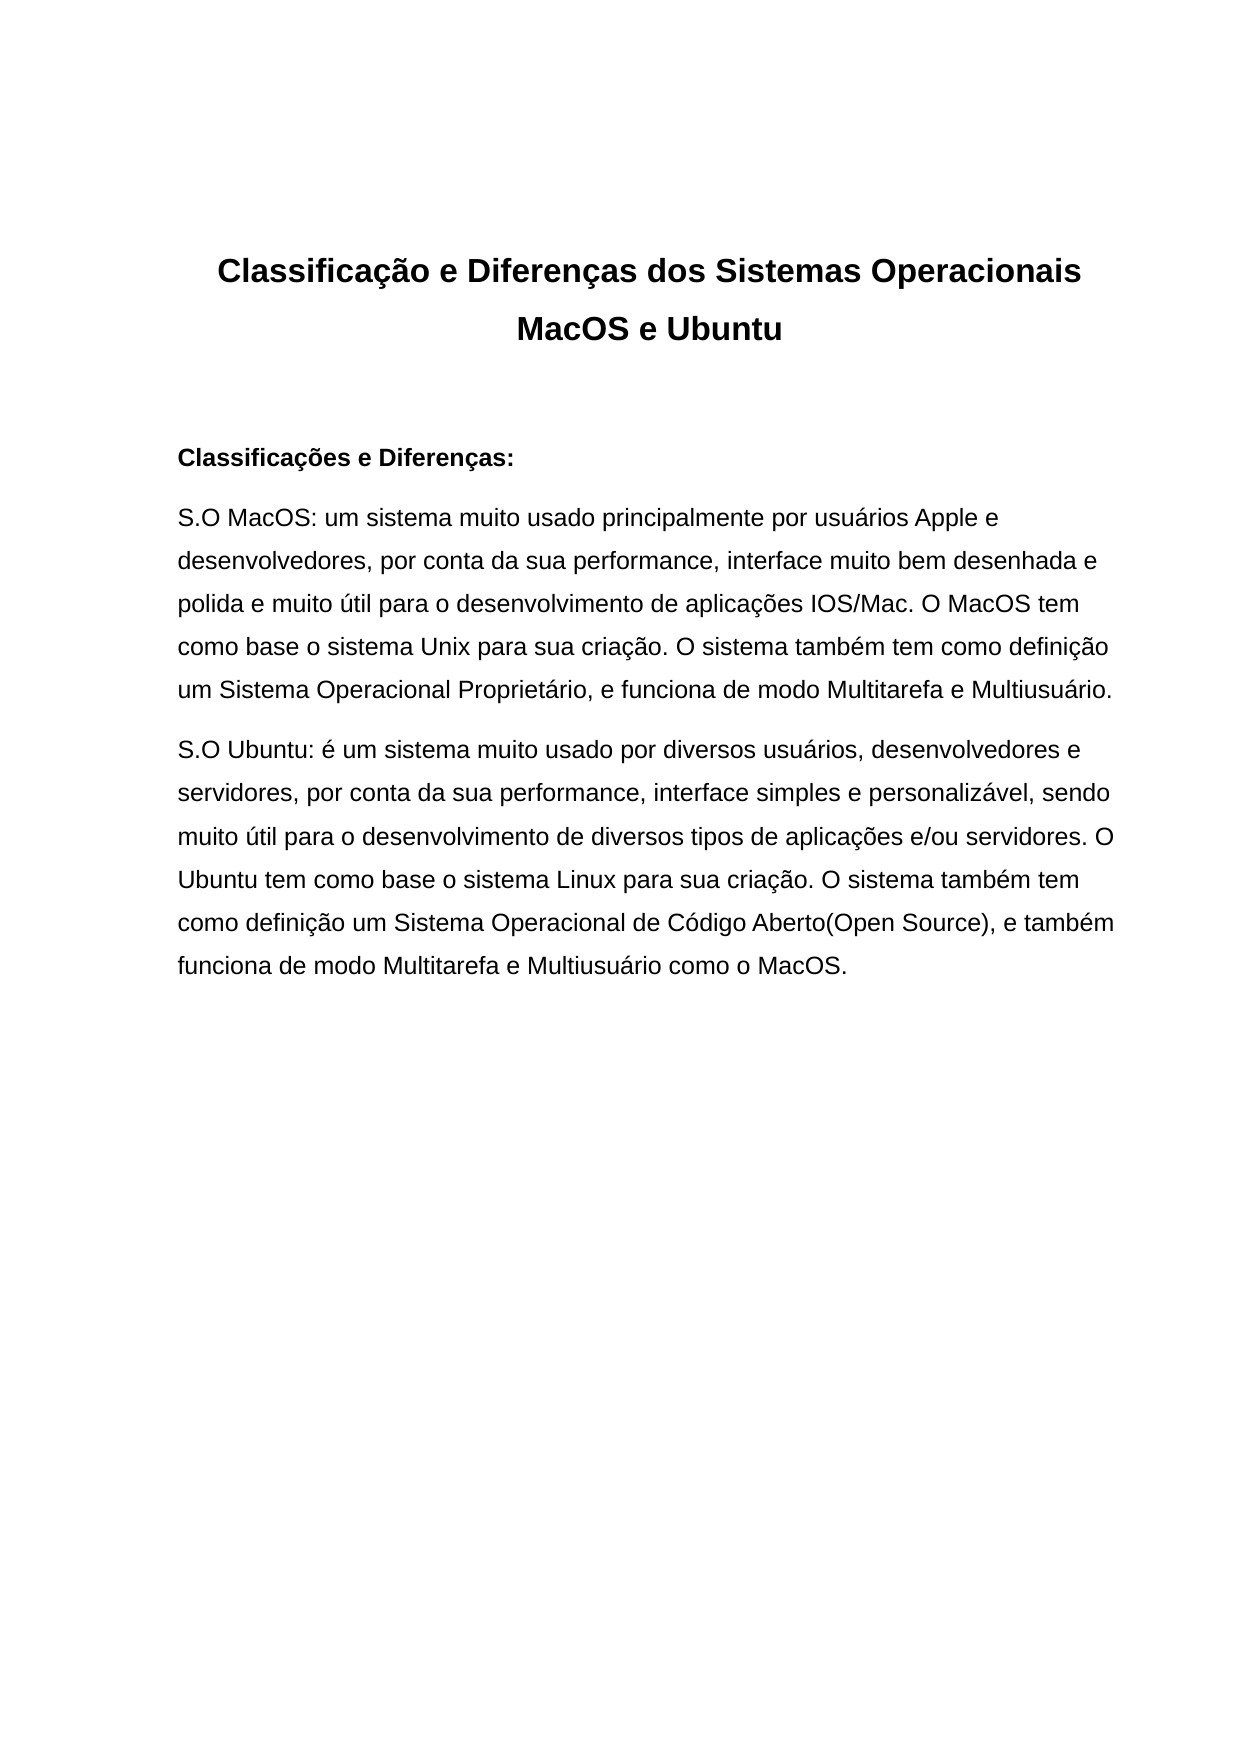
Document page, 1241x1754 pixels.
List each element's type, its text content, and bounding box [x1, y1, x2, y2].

text Classificações e Diferenças: [177, 443, 1122, 472]
text S.O MacOS: um sistema muito usado principalmente por usuários Apple e desenvolvedores, por conta da sua performance, interface muito bem desenhada e polida e muito útil para o desenvolvimento de aplicações IOS/Mac. O MacOS tem como base o sistema Unix para sua criação. O sistema também tem como definição um Sistema Operacional Proprietário, e funciona de modo Multitarefa e Multiusuário. [177, 503, 1122, 704]
text Classificação e Diferenças dos Sistemas Operacionais MacOS e Ubuntu [177, 251, 1122, 347]
text S.O Ubuntu: é um sistema muito usado por diversos usuários, desenvolvedores e servidores, por conta da sua performance, interface simples e personalizável, sendo muito útil para o desenvolvimento de diversos tipos de aplicações e/ou servidores. O Ubuntu tem como base o sistema Linux para sua criação. O sistema também tem como definição um Sistema Operacional de Código Aberto(Open Source), e também funciona de modo Multitarefa e Multiusuário como o MacOS. [177, 735, 1122, 979]
